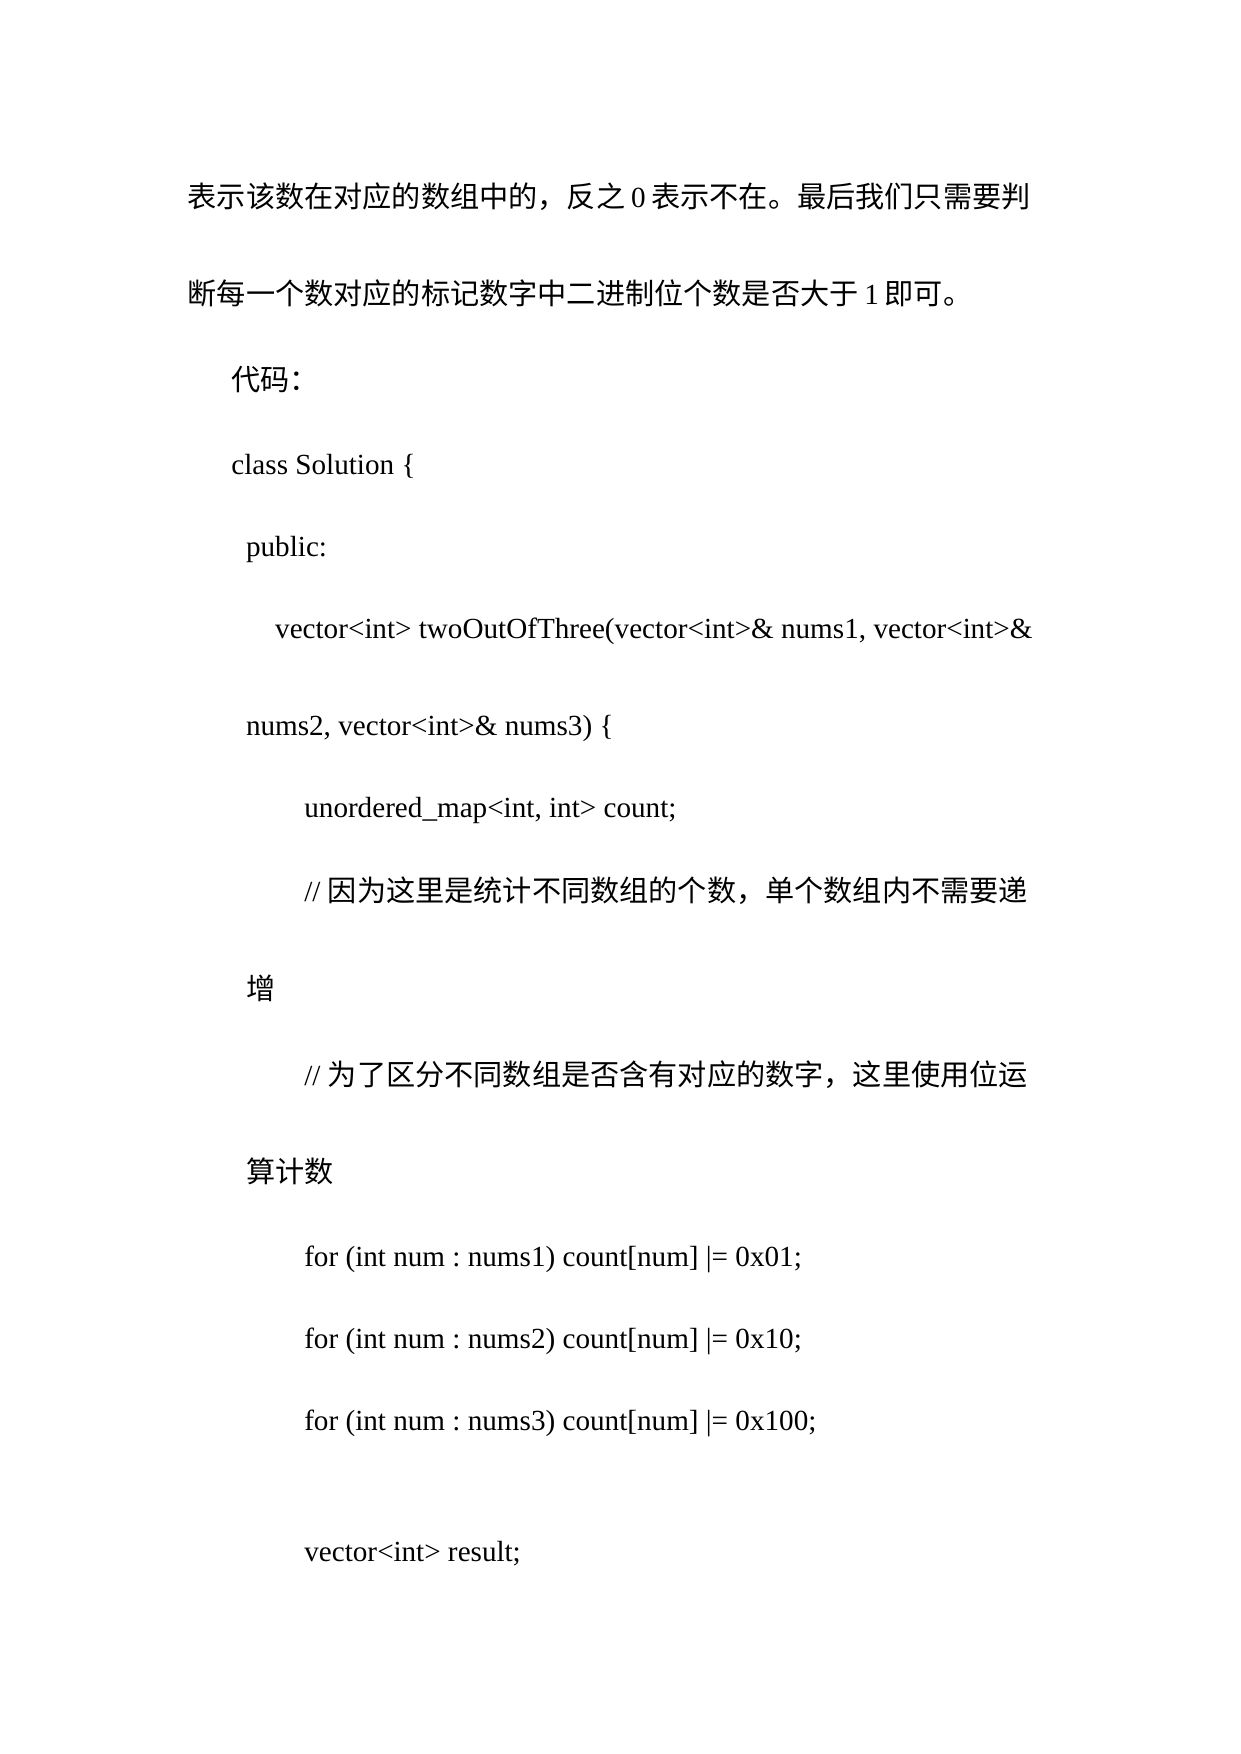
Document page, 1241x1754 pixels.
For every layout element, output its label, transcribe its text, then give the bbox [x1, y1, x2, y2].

text 代码： [187, 346, 1053, 411]
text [187, 162, 1053, 324]
text for (int num : nums3) count[num] |= 0x100; [246, 1387, 1053, 1452]
text // 因为这里是统计不同数组的个数，单个数组内不需要递增 [246, 856, 1053, 1019]
text // 为了区分不同数组是否含有对应的数字，这里使用位运算计数 [246, 1040, 1053, 1202]
text public: [246, 513, 1053, 578]
text unordered_map<int, int> count; [246, 774, 1053, 839]
text class Solution { [187, 432, 1053, 497]
text for (int num : nums2) count[num] |= 0x10; [246, 1305, 1053, 1370]
text for (int num : nums1) count[num] |= 0x01; [246, 1224, 1053, 1289]
text vector<int> twoOutOfThree(vector<int>& nums1, vector<int>& nums2, vector<int>& nums3) { [246, 595, 1053, 758]
text vector<int> result; [246, 1518, 1053, 1583]
